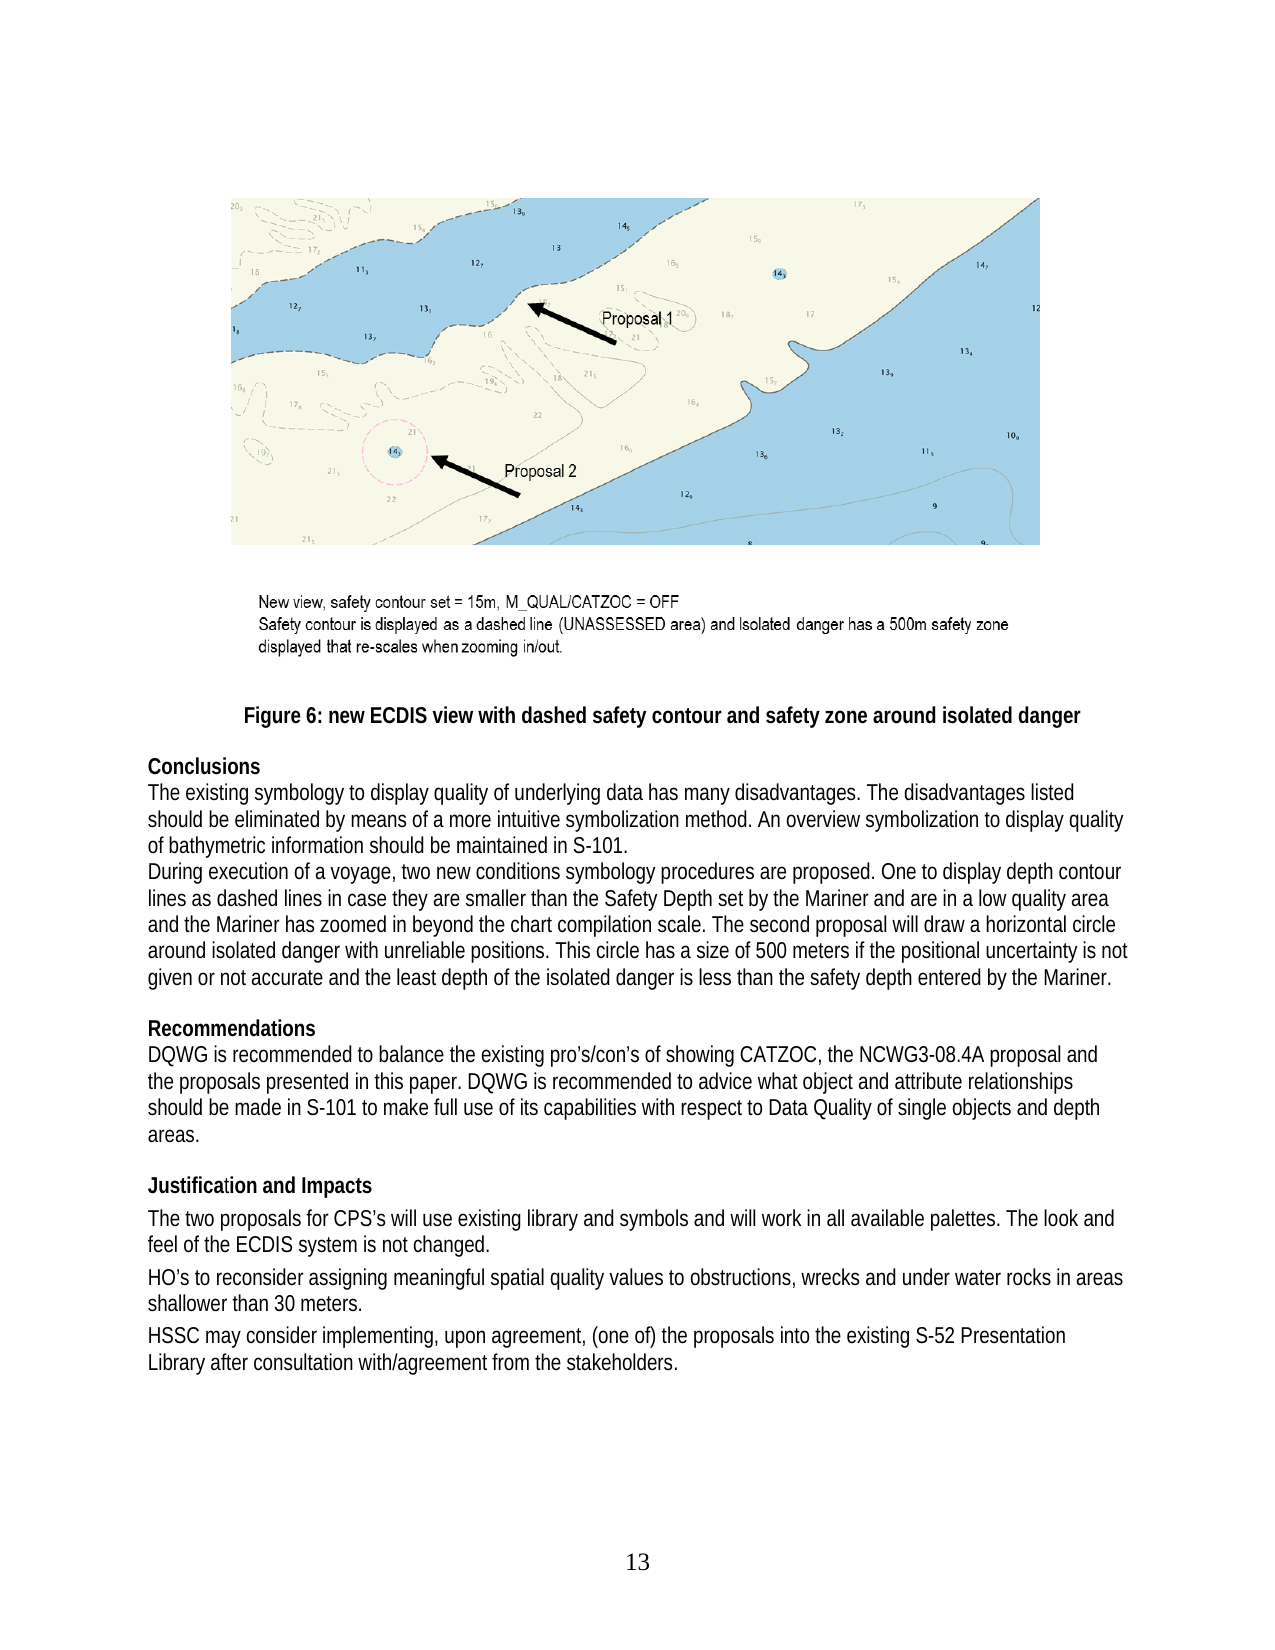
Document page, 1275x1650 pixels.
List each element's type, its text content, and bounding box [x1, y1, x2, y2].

subtitle Recommendations [148, 1015, 1127, 1041]
text DQWG is recommended to balance the existing pro’s/con’s of showing CATZOC, the NCWG3-08.4A proposal and the proposals presented in this paper. DQWG is recommended to advice what object and attribute relationships should be made in S-101 to make full use of its capabilities with respect to Data Quality of single objects and depth areas. [148, 1041, 1127, 1147]
text The two proposals for CPS’s will use existing library and symbols and will work in all available palettes. The look and feel of the ECDIS system is not changed. [148, 1204, 1127, 1257]
text HO’s to reconsider assigning meaningful spatial quality values to obstructions, wrecks and under water rocks in areas shallower than 30 meters. [148, 1263, 1127, 1316]
text During execution of a voyage, two new conditions symbology procedures are proposed. One to display depth contour lines as dashed lines in case they are smaller than the Safety Depth set by the Mariner and are in a low quality area and the Mariner has zoomed in beyond the chart compilation scale. The second proposal will draw a horizontal circle around isolated danger with unreliable positions. This circle has a size of 500 meters if the positional uncertainty is not given or not accurate and the least depth of the isolated danger is less than the safety depth entered by the Mariner. [148, 858, 1127, 990]
picture [147, 147, 1128, 699]
subtitle Justification and Impacts [148, 1172, 1127, 1198]
subtitle Conclusions [148, 753, 1127, 779]
text The existing symbology to display quality of underlying data has many disadvantages. The disadvantages listed should be eliminated by means of a more intuitive symbolization method. An overview symbolization to display quality of bathymetric information should be maintained in S-101. [148, 779, 1127, 858]
text HSSC may consider implementing, upon agreement, (one of) the proposals into the existing S-52 Presentation Library after consultation with/agreement from the stakeholders. [148, 1322, 1127, 1375]
text Figure 6: new ECDIS view with dashed safety contour and safety zone around isolated danger [148, 699, 1127, 728]
